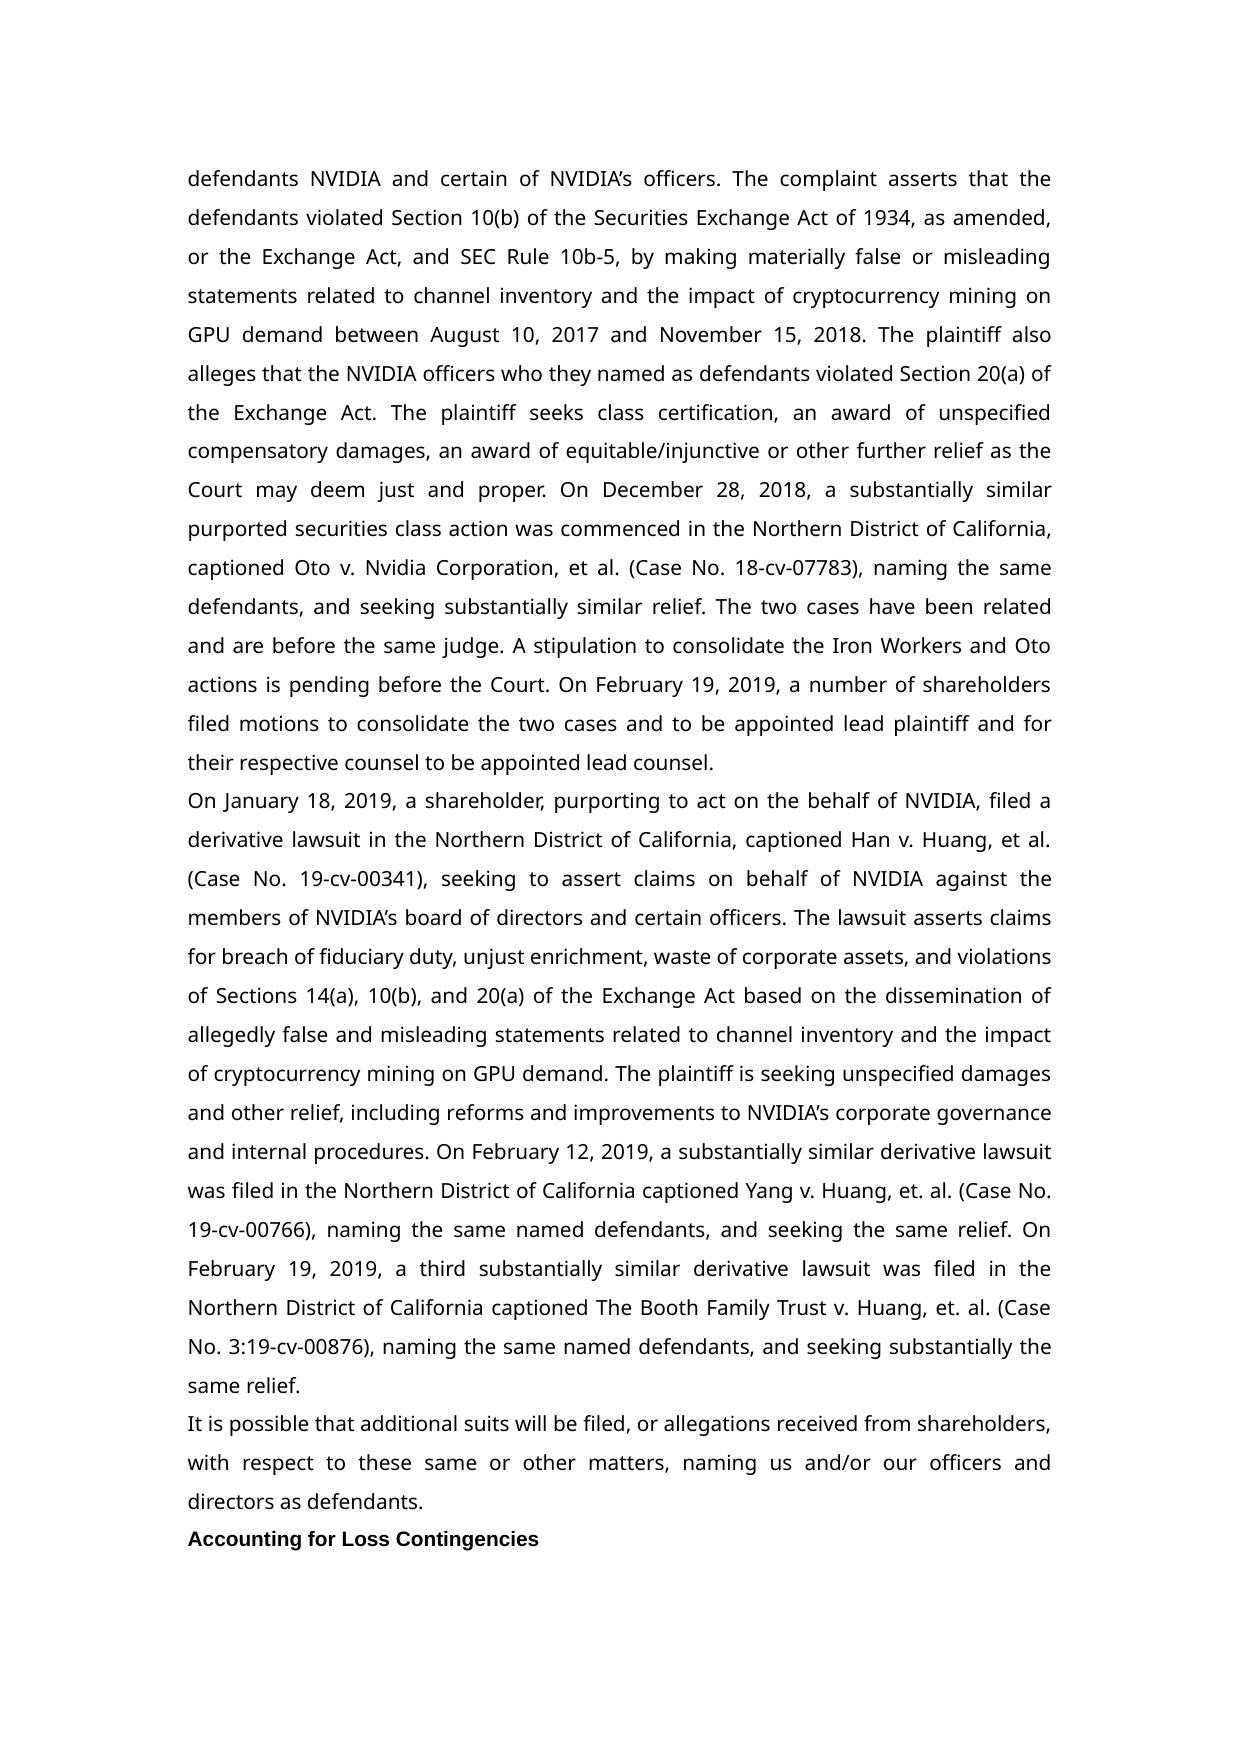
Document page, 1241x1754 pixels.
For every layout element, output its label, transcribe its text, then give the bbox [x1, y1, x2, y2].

text On January 18, 2019, a shareholder, purporting to act on the behalf of NVIDIA, filed a derivative lawsuit in the Northern District of California, captioned Han v. Huang, et al. (Case No. 19-cv-00341), seeking to assert claims on behalf of NVIDIA against the members of NVIDIA’s board of directors and certain officers. The lawsuit asserts claims for breach of fiduciary duty, unjust enrichment, waste of corporate assets, and violations of Sections 14(a), 10(b), and 20(a) of the Exchange Act based on the dissemination of allegedly false and misleading statements related to channel inventory and the impact of cryptocurrency mining on GPU demand. The plaintiff is seeking unspecified damages and other relief, including reforms and improvements to NVIDIA’s corporate governance and internal procedures. On February 12, 2019, a substantially similar derivative lawsuit was filed in the Northern District of California captioned Yang v. Huang, et. al. (Case No. 19-cv-00766), naming the same named defendants, and seeking the same relief. On February 19, 2019, a third substantially similar derivative lawsuit was filed in the Northern District of California captioned The Booth Family Trust v. Huang, et. al. (Case No. 3:19-cv-00876), naming the same named defendants, and seeking substantially the same relief. [187, 784, 1053, 1401]
text It is possible that additional suits will be filed, or allegations received from shareholders, with respect to these same or other matters, naming us and/or our officers and directors as defendants. [187, 1407, 1053, 1517]
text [187, 162, 1053, 779]
text Accounting for Loss Contingencies [187, 1523, 1053, 1556]
